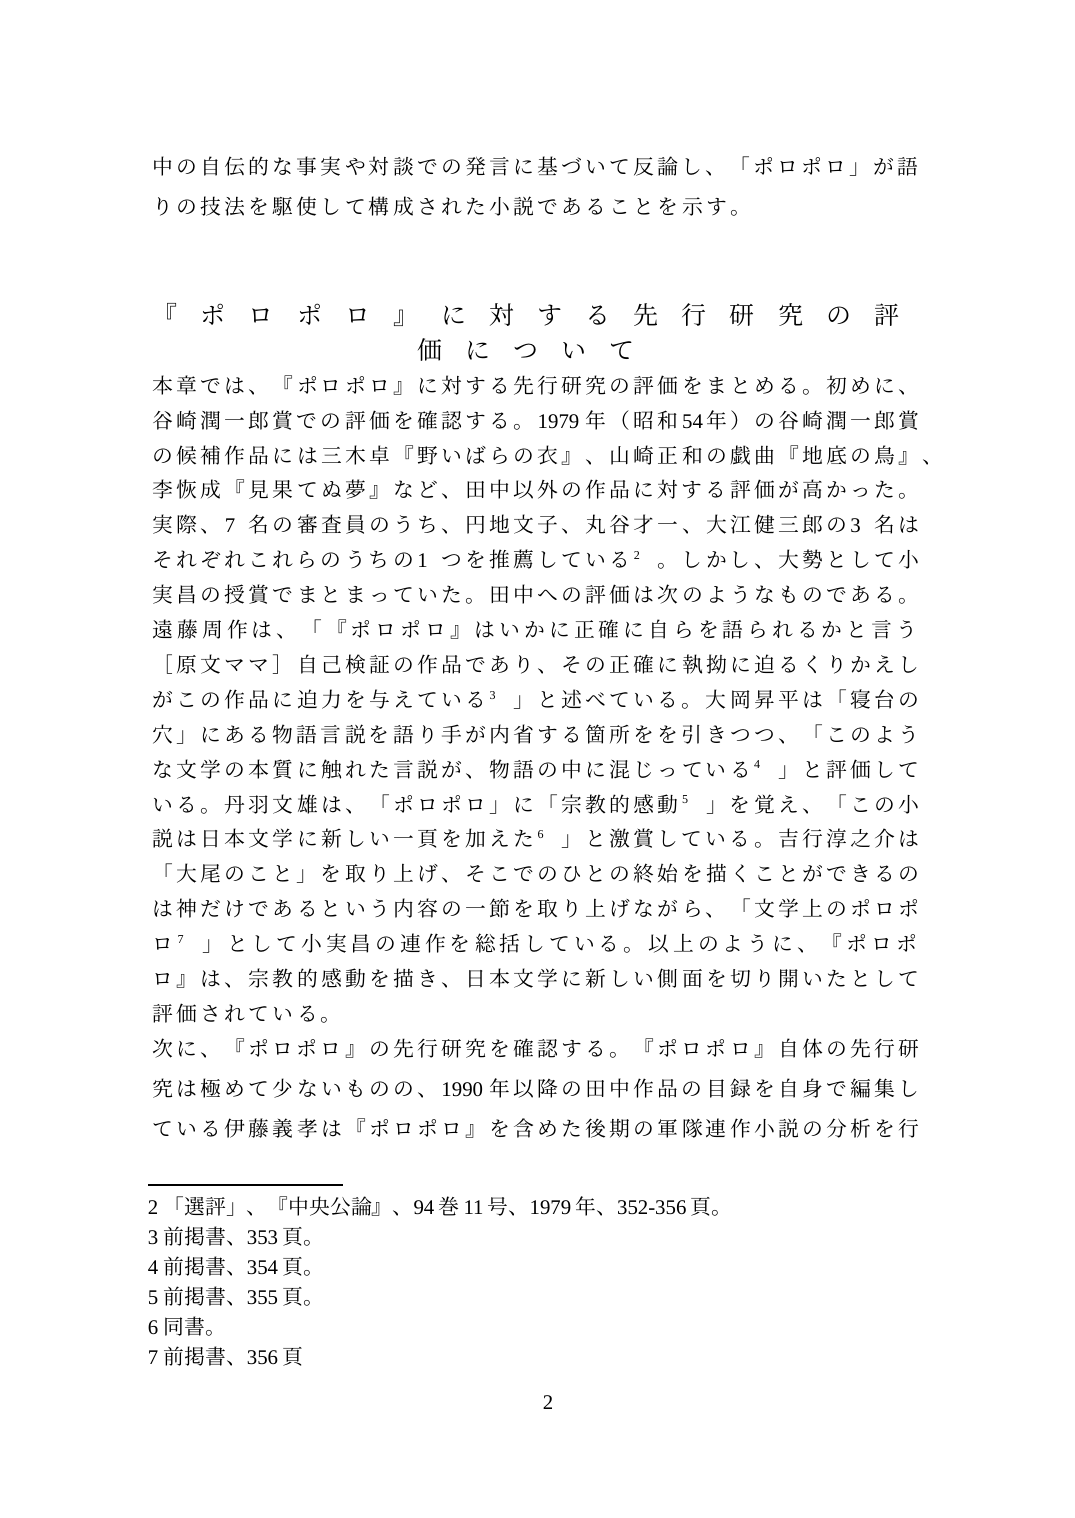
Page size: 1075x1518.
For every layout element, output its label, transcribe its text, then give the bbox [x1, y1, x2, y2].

text 「ポロポロ」は、連作短編中、従軍経験を描いてない作品であるという点で際立った短編であり、呉に実在した独立教会アサ会の創始者田中種助を父にもつ田中小実昌の自伝的な私小説である点から、田中小実昌研究において重要な位置を占める。しかし、以下の先行研究で見ていくように、「ポロポロ」のこれまでの読解は「ポロポロ」という異言が物語の語りや言葉による表現の限界を超えようとしたものである、といった紋切り型の解釈がなされている。本論では、そうした解釈に対して、田中の自伝的な事実や対談での発言に基づいて反論し、「ポロポロ」が語りの技法を駆使して構成された小説であることを示す。 [152, 148, 922, 223]
text 次に、『ポロポロ』の先行研究を確認する。『ポロポロ』自体の先行研究は極めて少ないものの、1990年以降の田中作品の目録を自身で編集している伊藤義孝は『ポロポロ』を含めた後期の軍隊連作小説の分析を行なっている。伊藤は軍隊連作小説のプロットと描写に注目し、次のように述べている。 [152, 1030, 922, 1145]
subtitle 『ポロポロ』に対する先行研究の評価について [152, 297, 922, 367]
